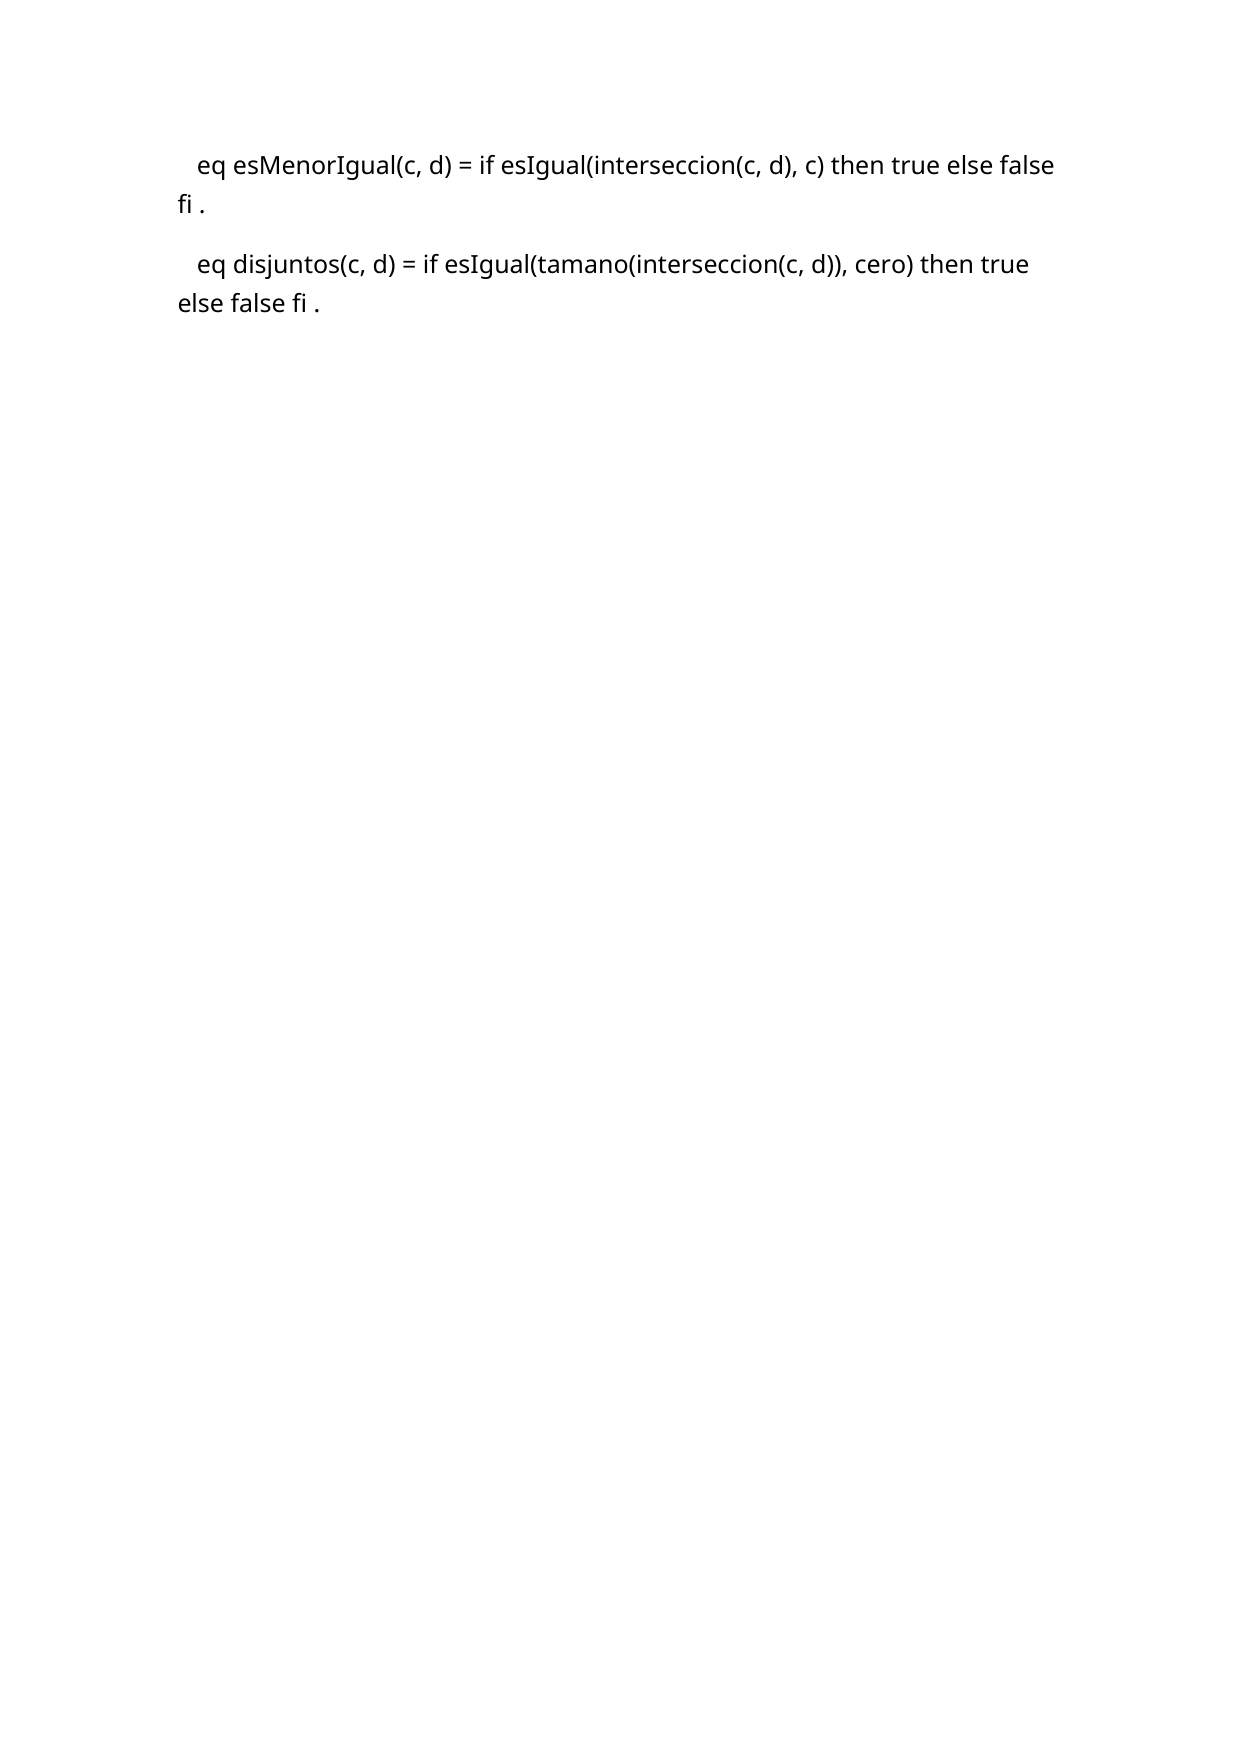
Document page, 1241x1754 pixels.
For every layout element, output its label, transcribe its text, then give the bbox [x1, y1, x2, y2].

text eq disjuntos(c, d) = if esIgual(tamano(interseccion(c, d)), cero) then true else false fi . [177, 247, 1063, 320]
text eq esMenorIgual(c, d) = if esIgual(interseccion(c, d), c) then true else false fi . [177, 148, 1063, 221]
